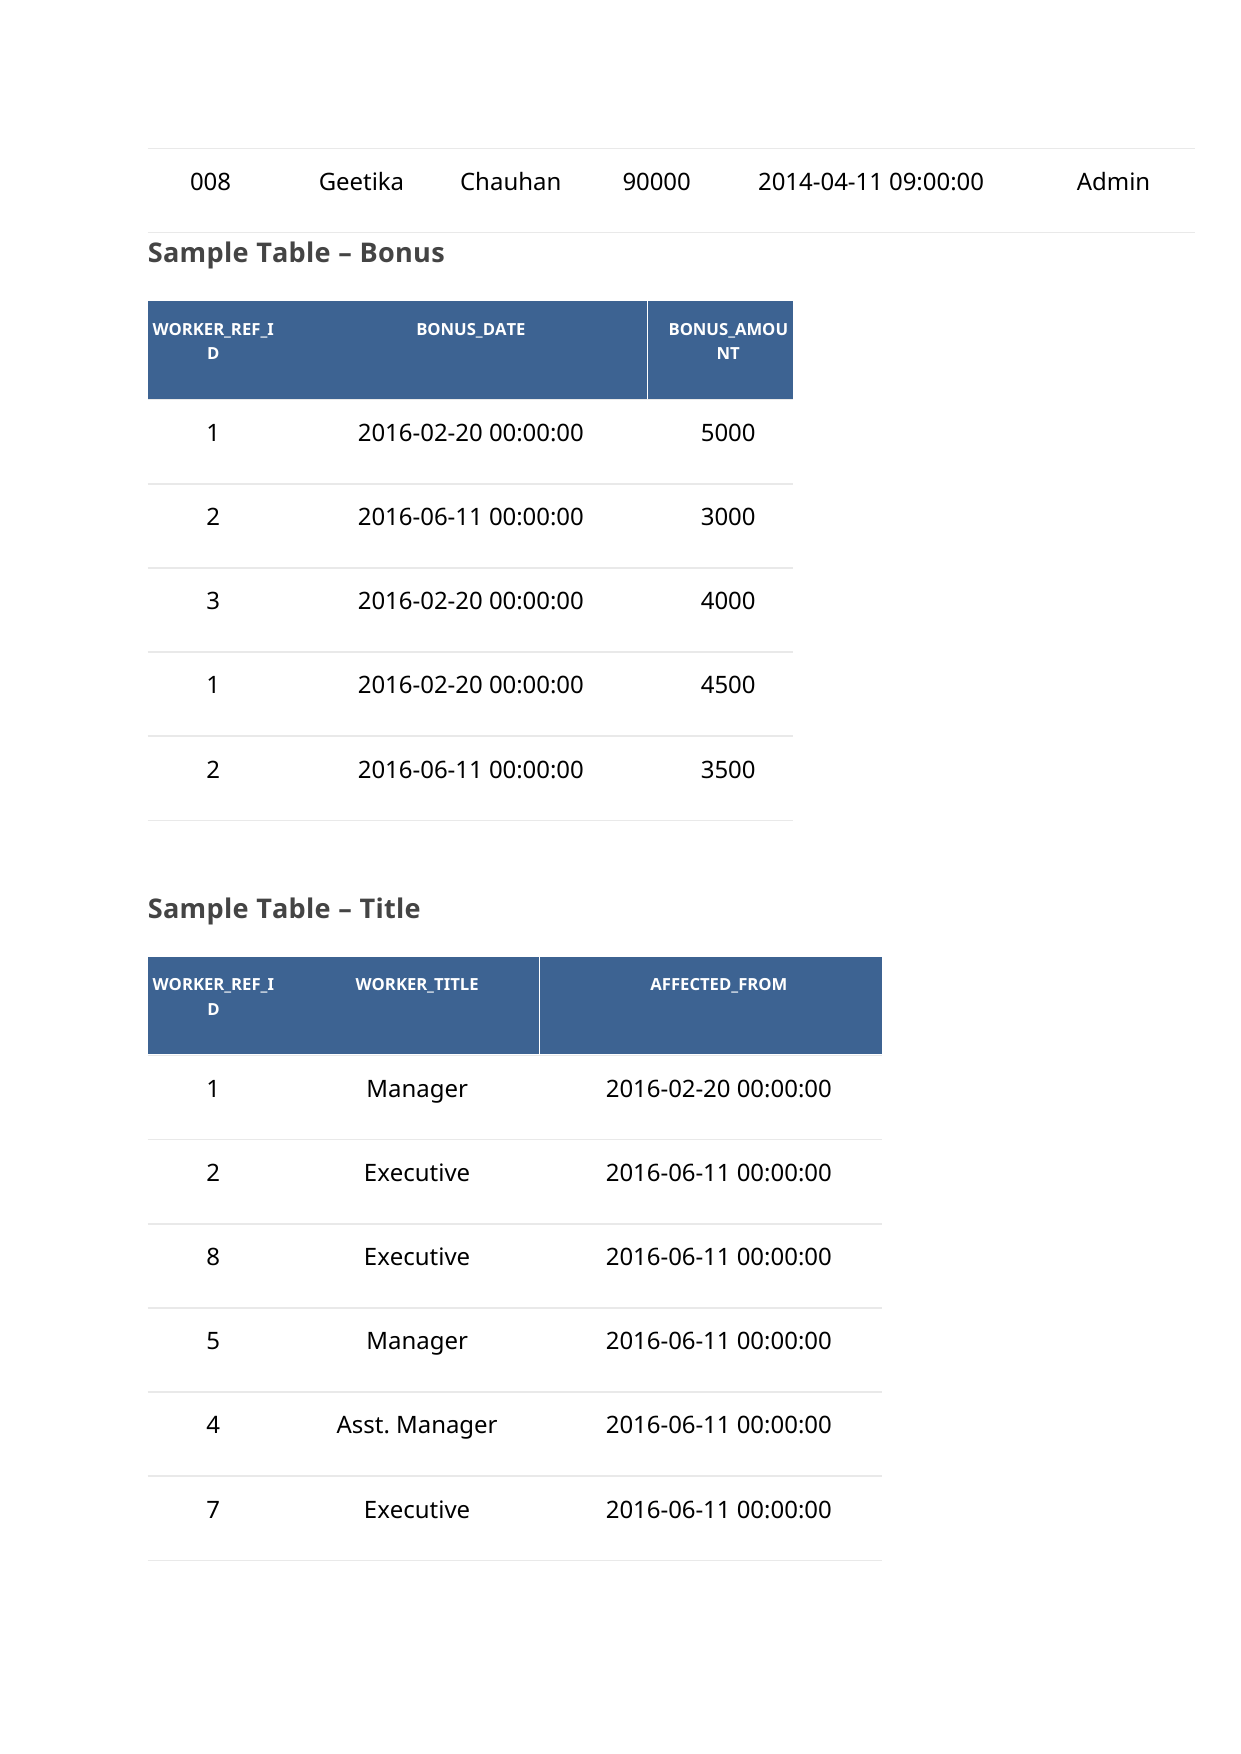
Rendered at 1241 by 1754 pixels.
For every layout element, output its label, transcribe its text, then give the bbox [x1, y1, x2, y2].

table_header BONUS_AMOUNT [648, 301, 793, 399]
table_cell 3000 [648, 485, 793, 567]
table_cell 2016-02-20 00:00:00 [294, 653, 647, 735]
table_cell 2016-06-11 00:00:00 [294, 737, 647, 819]
table_cell Manager [294, 1056, 539, 1139]
table_cell 2016-06-11 00:00:00 [540, 1309, 882, 1391]
table_cell 8 [148, 1225, 294, 1307]
table_cell 4000 [648, 569, 793, 651]
table_cell 2016-06-11 00:00:00 [540, 1140, 882, 1223]
table_cell 2 [148, 737, 294, 819]
table_cell 2016-06-11 00:00:00 [540, 1393, 882, 1475]
table_header WORKER_REF_ID [148, 957, 294, 1054]
table_cell 2 [148, 1140, 294, 1223]
table_cell 3 [148, 569, 294, 651]
table_cell 90000 [588, 149, 726, 232]
table_header AFFECTED_FROM [540, 957, 882, 1054]
table_cell Geetika [289, 149, 433, 232]
table_cell 2016-02-20 00:00:00 [294, 569, 647, 651]
table_cell Executive [294, 1140, 539, 1223]
table_cell 2016-06-11 00:00:00 [294, 485, 647, 567]
table_cell 2016-02-20 00:00:00 [294, 400, 647, 483]
table_cell 1 [148, 653, 294, 735]
table_cell 5000 [648, 400, 793, 483]
subtitle Sample Table – Title [148, 889, 1093, 926]
table_cell 1 [148, 400, 294, 483]
table_cell Executive [294, 1477, 539, 1559]
table_cell 5 [148, 1309, 294, 1391]
table_cell 4500 [648, 653, 793, 735]
table_cell Admin [1016, 149, 1194, 232]
table_cell 2014-04-11 09:00:00 [726, 149, 1016, 232]
table_cell Executive [294, 1225, 539, 1307]
table_cell Asst. Manager [294, 1393, 539, 1475]
table_cell 008 [148, 149, 289, 232]
table_header WORKER_REF_ID [148, 301, 294, 399]
table_cell 2016-02-20 00:00:00 [540, 1056, 882, 1139]
table_header BONUS_DATE [294, 301, 647, 399]
table_cell Manager [294, 1309, 539, 1391]
table_header WORKER_TITLE [294, 957, 539, 1054]
table_cell 3500 [648, 737, 793, 819]
table_cell 1 [148, 1056, 294, 1139]
subtitle Sample Table – Bonus [148, 233, 1093, 270]
table_cell 4 [148, 1393, 294, 1475]
table_cell Chauhan [434, 149, 587, 232]
table_cell 2016-06-11 00:00:00 [540, 1477, 882, 1559]
table_cell 7 [148, 1477, 294, 1559]
table_cell 2 [148, 485, 294, 567]
table_cell 2016-06-11 00:00:00 [540, 1225, 882, 1307]
